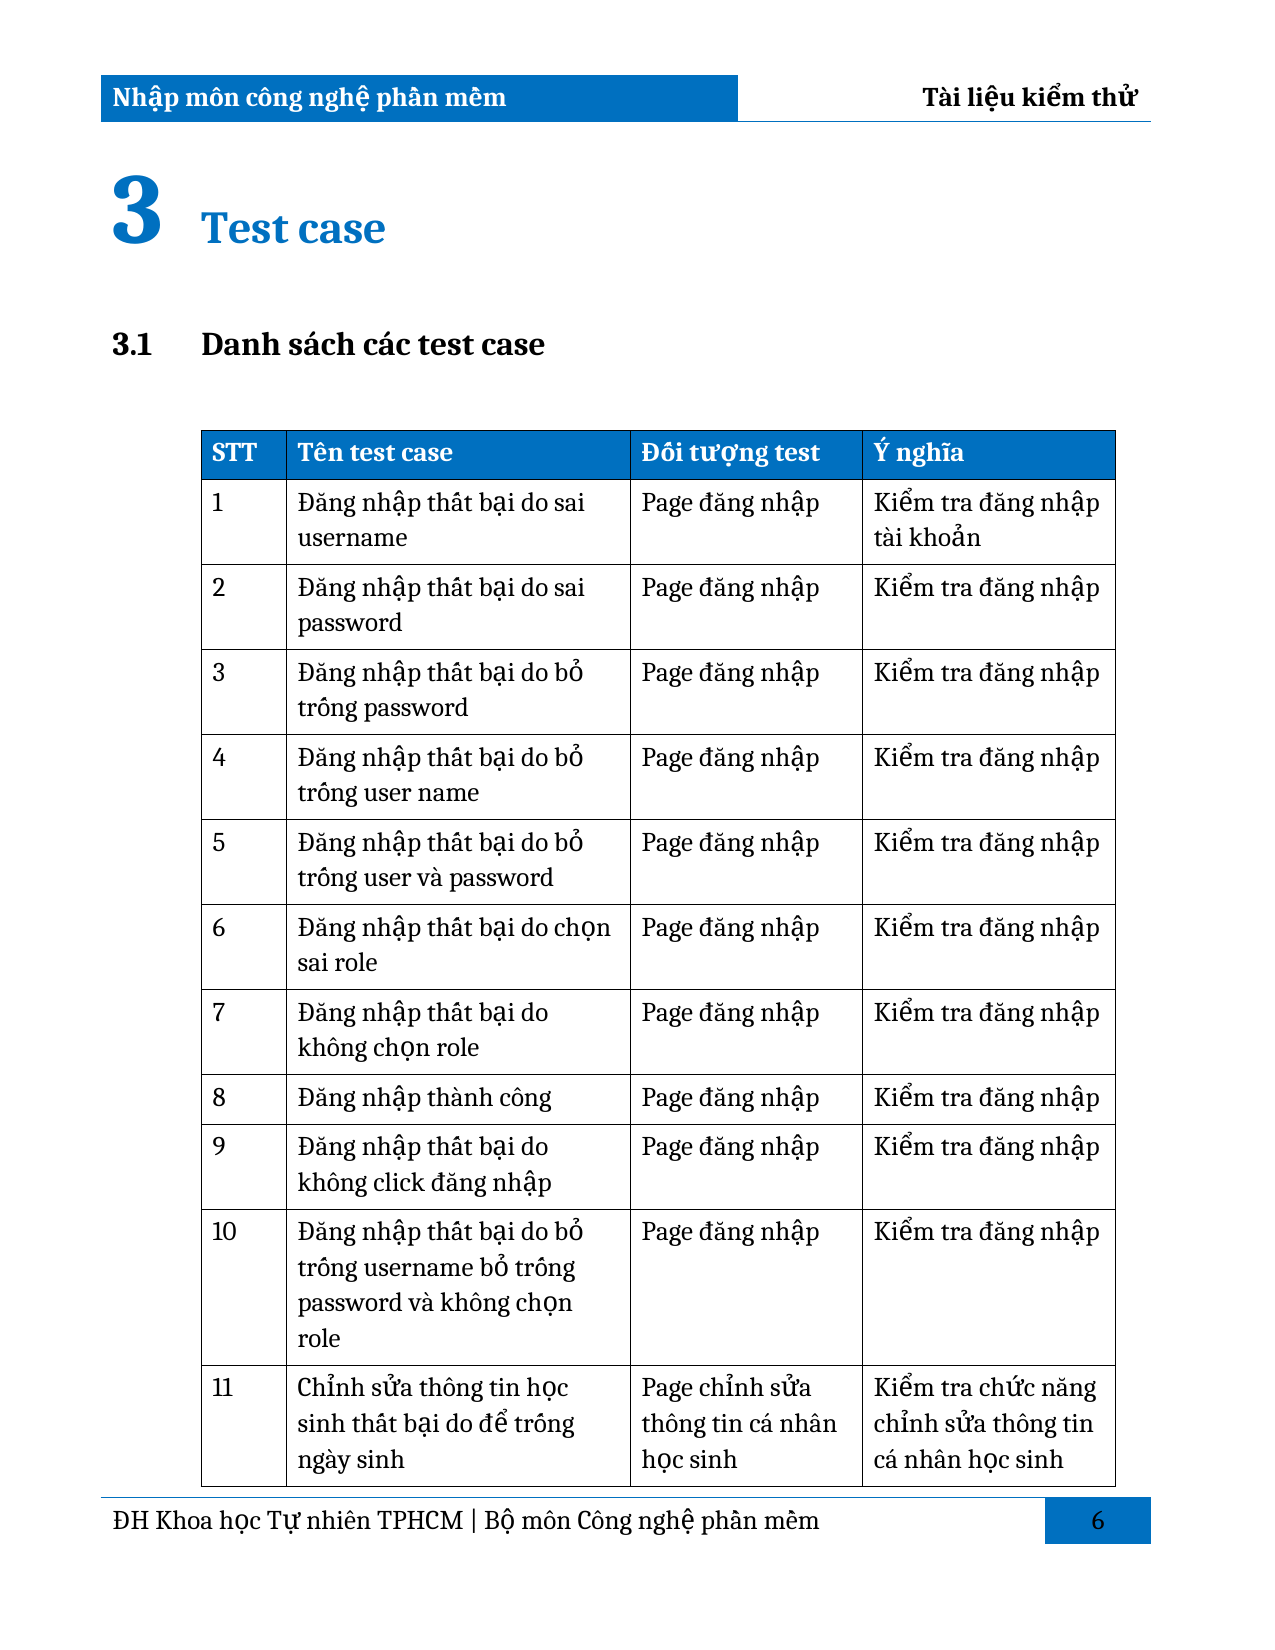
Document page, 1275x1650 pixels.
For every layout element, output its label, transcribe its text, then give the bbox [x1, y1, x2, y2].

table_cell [863, 1366, 1115, 1486]
table_header Tên test case [287, 431, 630, 479]
table_cell Page đăng nhập [631, 1210, 862, 1365]
table_cell Page đăng nhập [631, 650, 862, 734]
table_cell Kiểm tra đăng nhập [863, 650, 1115, 734]
table_header Đối tượng test [631, 431, 862, 479]
table_cell Đăng nhập thất bại do bỏ trống password [287, 650, 630, 734]
table_cell Đăng nhập thất bại do không click đăng nhập [287, 1125, 630, 1208]
table_cell Chỉnh sửa thông tin học sinh thất bại do để trống ngày sinh [287, 1366, 630, 1486]
table_header Ý nghĩa [863, 431, 1115, 479]
table_cell Kiểm tra đăng nhập [863, 905, 1115, 989]
table_cell Page đăng nhập [631, 1125, 862, 1208]
table_cell Đăng nhập thất bại do bỏ trống user và password [287, 820, 630, 904]
subtitle Test case [112, 153, 1162, 268]
table_cell Page đăng nhập [631, 1075, 862, 1123]
table_cell 11 [202, 1366, 286, 1486]
table_cell Page đăng nhập [631, 905, 862, 989]
table_cell 6 [202, 905, 286, 989]
table_cell Đăng nhập thất bại do chọn sai role [287, 905, 630, 989]
table_cell Kiểm tra đăng nhập [863, 735, 1115, 819]
table_cell 5 [202, 820, 286, 904]
table_cell 2 [202, 565, 286, 649]
table_cell Page đăng nhập [631, 735, 862, 819]
table_cell Đăng nhập thành công [287, 1075, 630, 1123]
table_cell Page đăng nhập [631, 990, 862, 1074]
table_cell 9 [202, 1125, 286, 1208]
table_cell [631, 1366, 862, 1486]
table_cell Page đăng nhập [631, 480, 862, 564]
table_cell Đăng nhập thất bại do không chọn role [287, 990, 630, 1074]
table_cell 10 [202, 1210, 286, 1365]
table_cell Đăng nhập thất bại do sai password [287, 565, 630, 649]
table_cell Kiểm tra đăng nhập [863, 565, 1115, 649]
table_cell 4 [202, 735, 286, 819]
table_cell 8 [202, 1075, 286, 1123]
table_cell Kiểm tra đăng nhập [863, 820, 1115, 904]
table_cell Đăng nhập thất bại do sai username [287, 480, 630, 564]
table_cell 1 [202, 480, 286, 564]
subtitle Danh sách các test case [112, 326, 1162, 364]
table_cell Đăng nhập thất bại do bỏ trống username bỏ trống password và không chọn role [287, 1210, 630, 1365]
table_cell Page đăng nhập [631, 820, 862, 904]
table_cell Kiểm tra đăng nhập [863, 990, 1115, 1074]
table_cell Kiểm tra đăng nhập [863, 1075, 1115, 1123]
table_cell Kiểm tra đăng nhập tài khoản [863, 480, 1115, 564]
table_cell Kiểm tra đăng nhập [863, 1210, 1115, 1365]
table_cell Đăng nhập thất bại do bỏ trống user name [287, 735, 630, 819]
table_cell Kiểm tra đăng nhập [863, 1125, 1115, 1208]
table_header STT [202, 431, 286, 479]
table_cell Page đăng nhập [631, 565, 862, 649]
table_cell 7 [202, 990, 286, 1074]
table_cell 3 [202, 650, 286, 734]
